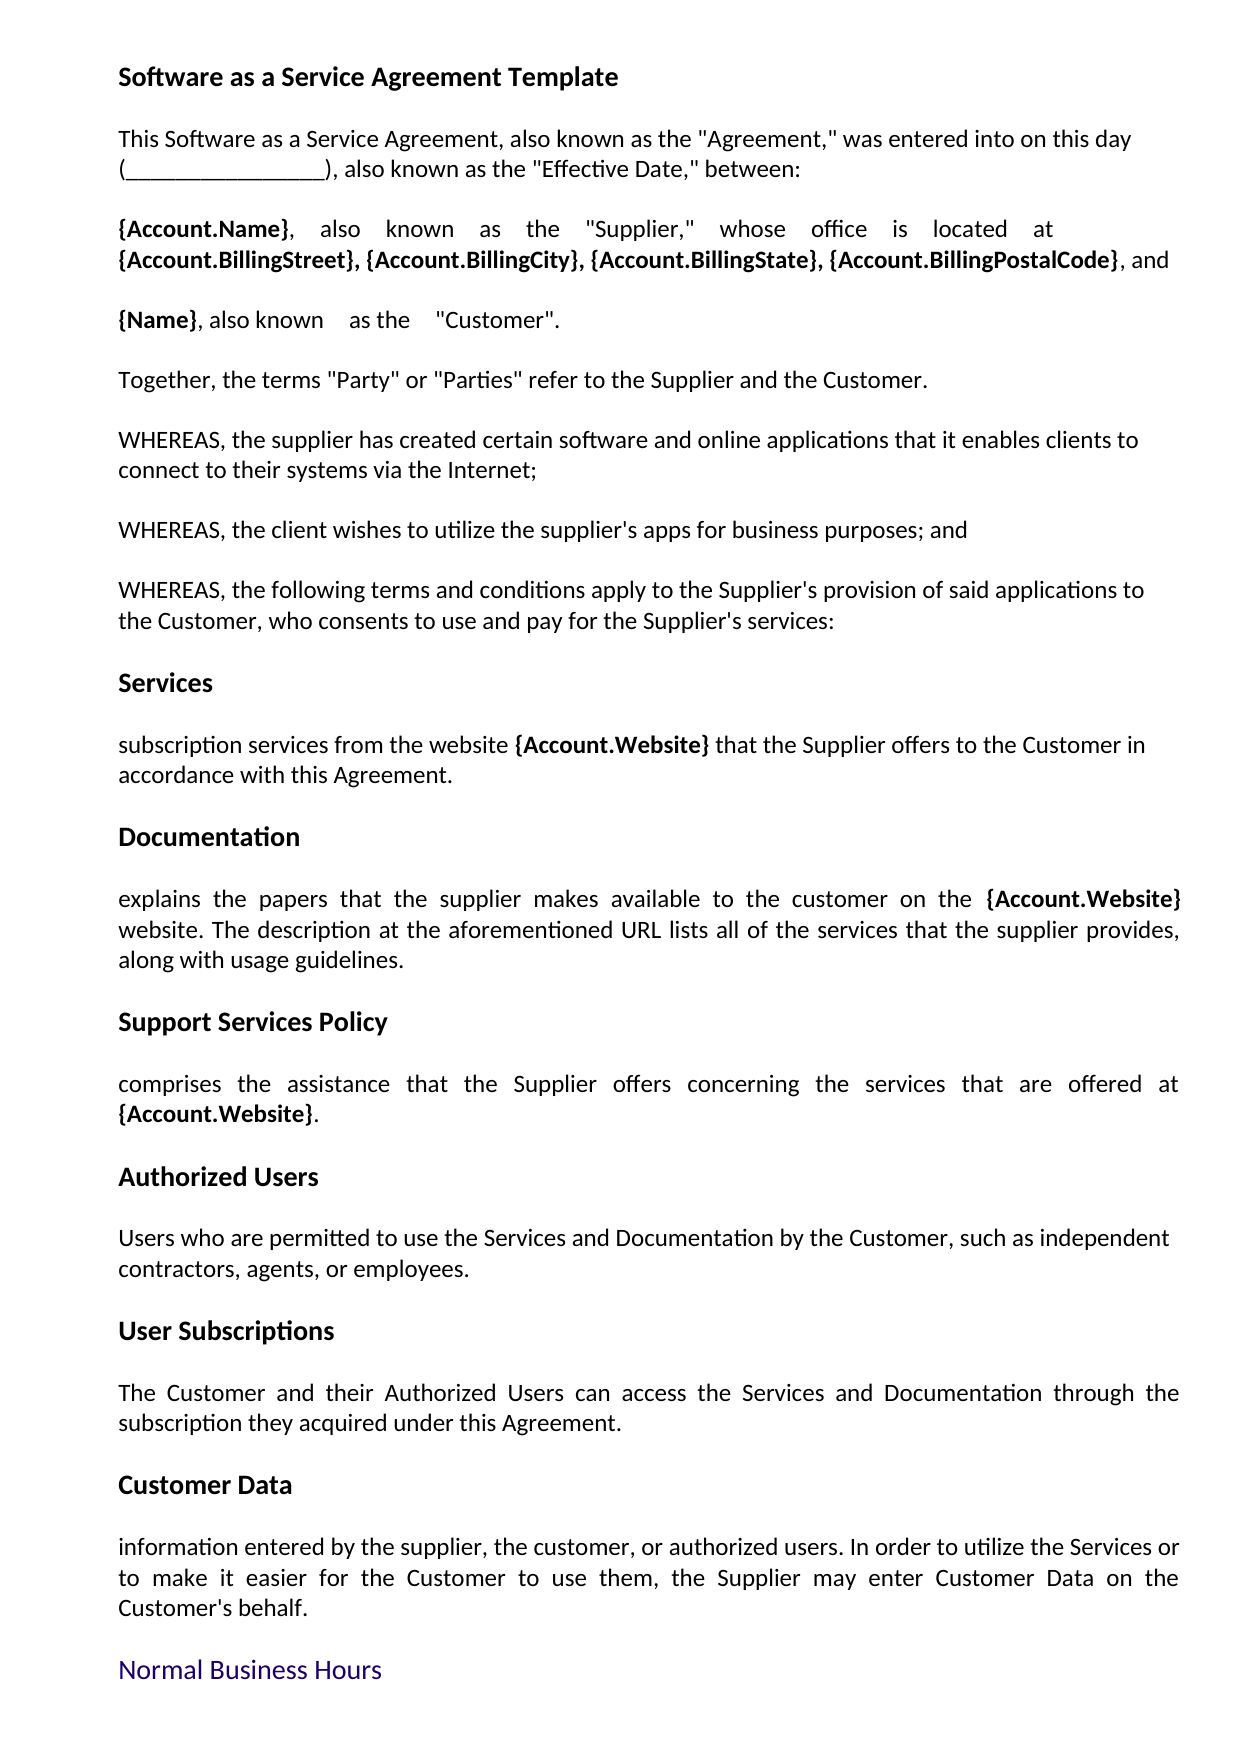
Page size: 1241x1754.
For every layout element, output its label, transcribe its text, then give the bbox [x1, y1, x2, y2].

text information entered by the supplier, the customer, or authorized users. In order to utilize the Services or to make it easier for the Customer to use them, the Supplier may enter Customer Data on the Customer's behalf. [118, 1531, 1181, 1623]
text This Software as a Service Agreement, also known as the "Agreement," was entered into on this day (________________), also known as the "Effective Date," between: [118, 123, 1181, 184]
text Normal Business Hours [118, 1652, 1181, 1687]
text subscription services from the website {Account.Website} that the Supplier offers to the Customer in accordance with this Agreement. [118, 729, 1181, 790]
text Documentation [118, 819, 1181, 854]
text {Name}, also known as the "Customer". [118, 304, 1181, 334]
text The Customer and their Authorized Users can access the Services and Documentation through the subscription they acquired under this Agreement. [118, 1377, 1181, 1438]
text explains the papers that the supplier makes available to the customer on the {Account.Website} website. The description at the aforementioned URL lists all of the services that the supplier provides, along with usage guidelines. [118, 883, 1181, 975]
text WHEREAS, the supplier has created certain software and online applications that it enables clients to connect to their systems via the Internet; [118, 424, 1181, 485]
text Users who are permitted to use the Services and Documentation by the Customer, such as independent contractors, agents, or employees. [118, 1222, 1181, 1283]
text {Account.Name}, also known as the "Supplier," whose office is located at {Account.BillingStreet}, {Account.BillingCity}, {Account.BillingState}, {Account.BillingPostalCode}, and [118, 213, 1181, 274]
text comprises the assistance that the Supplier offers concerning the services that are offered at {Account.Website}. [118, 1068, 1181, 1129]
text Software as a Service Agreement Template [118, 59, 1181, 93]
text WHEREAS, the following terms and conditions apply to the Supplier's provision of said applications to the Customer, who consents to use and pay for the Supplier's services: [118, 574, 1181, 636]
text Authorized Users [118, 1159, 1181, 1193]
text Services [118, 665, 1181, 699]
text Customer Data [118, 1467, 1181, 1502]
text WHEREAS, the client wishes to utilize the supplier's apps for business purposes; and [118, 514, 1181, 545]
text Together, the terms "Party" or "Parties" refer to the Supplier and the Customer. [118, 364, 1181, 394]
text User Subscriptions [118, 1313, 1181, 1347]
text Support Services Policy [118, 1004, 1181, 1039]
